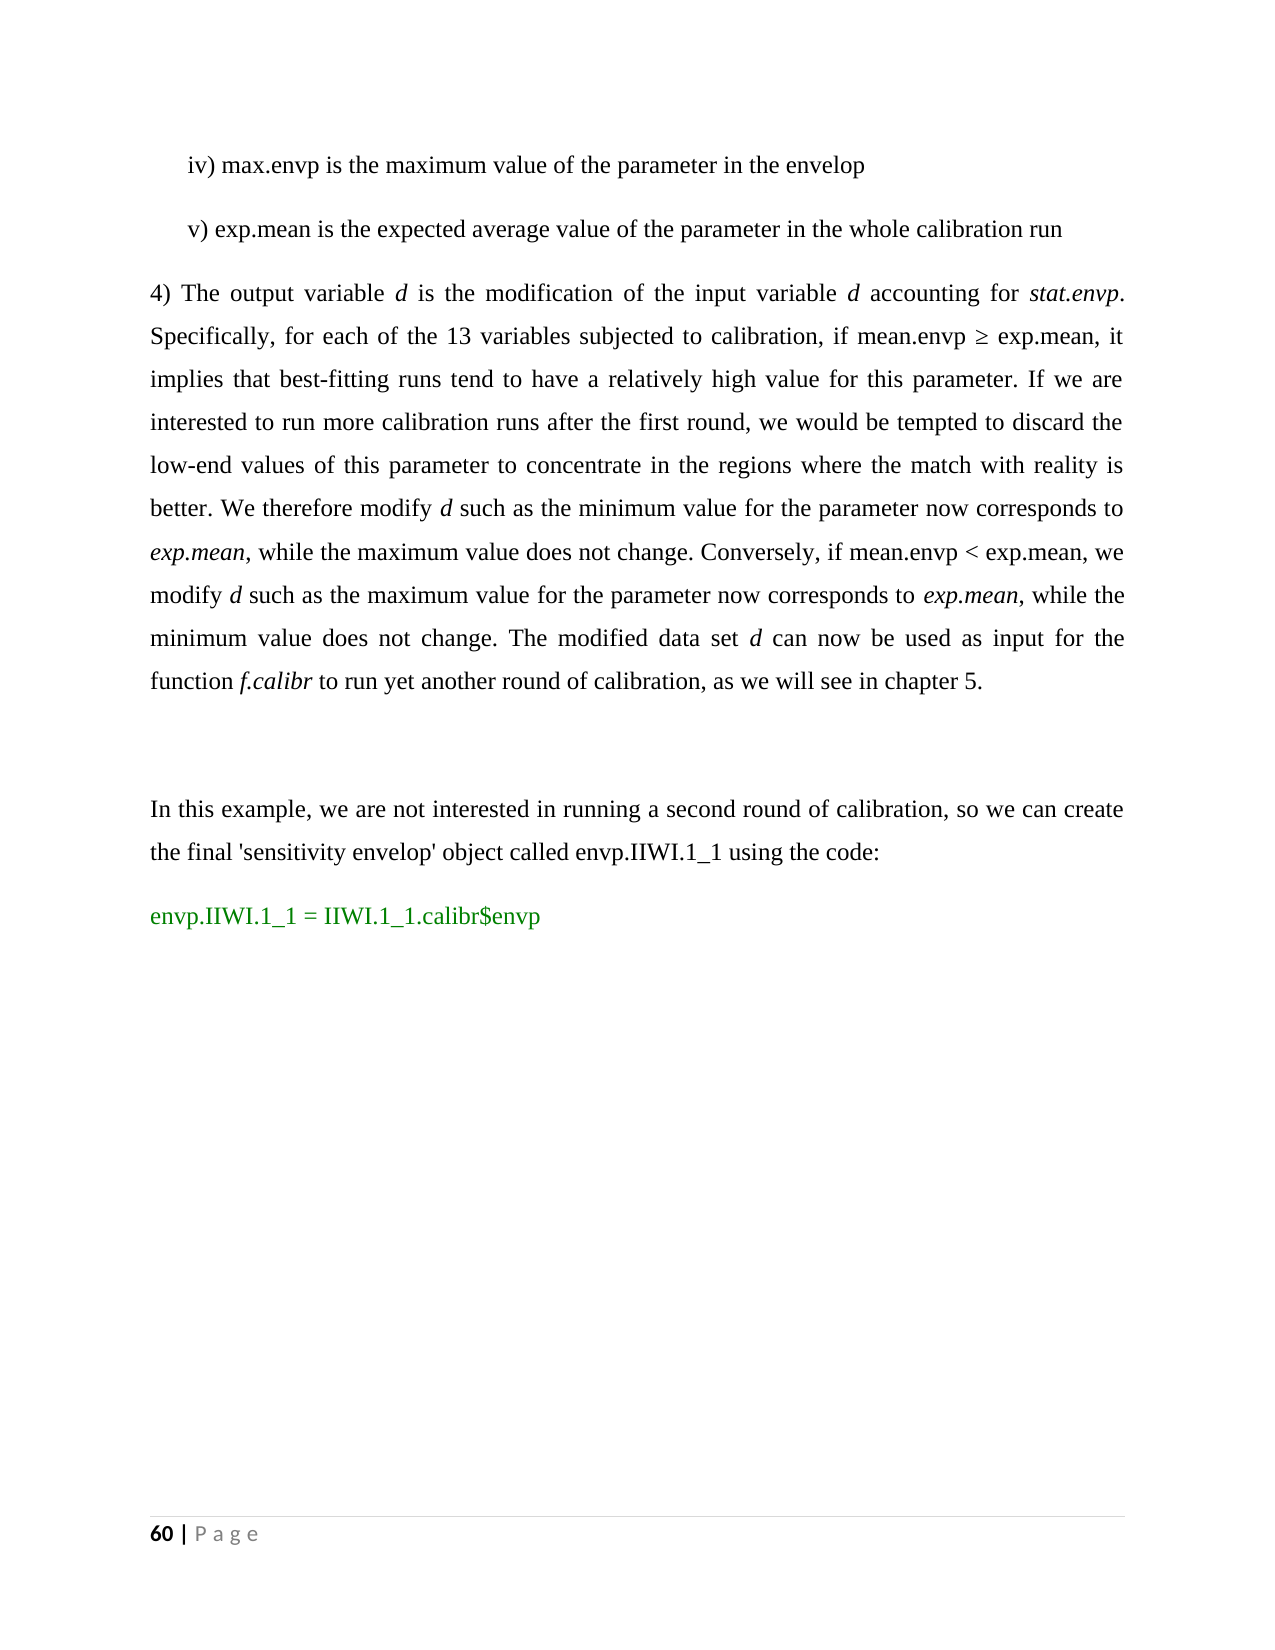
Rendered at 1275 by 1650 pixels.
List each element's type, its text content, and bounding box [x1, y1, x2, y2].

text envp.IIWI.1_1 = IIWI.1_1.calibr$envp [150, 901, 1125, 930]
text iv) max.envp is the maximum value of the parameter in the envelop [150, 150, 1125, 179]
text v) exp.mean is the expected average value of the parameter in the whole calibration run [150, 214, 1125, 243]
text In this example, we are not interested in running a second round of calibration, so we can create the final 'sensitivity envelop' object called envp.IIWI.1_1 using the code: [150, 794, 1125, 866]
text 4) The output variable d is the modification of the input variable d accounting for stat.envp. Specifically, for each of the 13 variables subjected to calibration, if mean.envp ≥ exp.mean, it implies that best-fitting runs tend to have a relatively high value for this parameter. If we are interested to run more calibration runs after the first round, we would be tempted to discard the low-end values of this parameter to concentrate in the regions where the match with reality is better. We therefore modify d such as the minimum value for the parameter now corresponds to exp.mean, while the maximum value does not change. Conversely, if mean.envp < exp.mean, we modify d such as the maximum value for the parameter now corresponds to exp.mean, while the minimum value does not change. The modified data set d can now be used as input for the function f.calibr to run yet another round of calibration, as we will see in chapter 5. [150, 278, 1125, 695]
